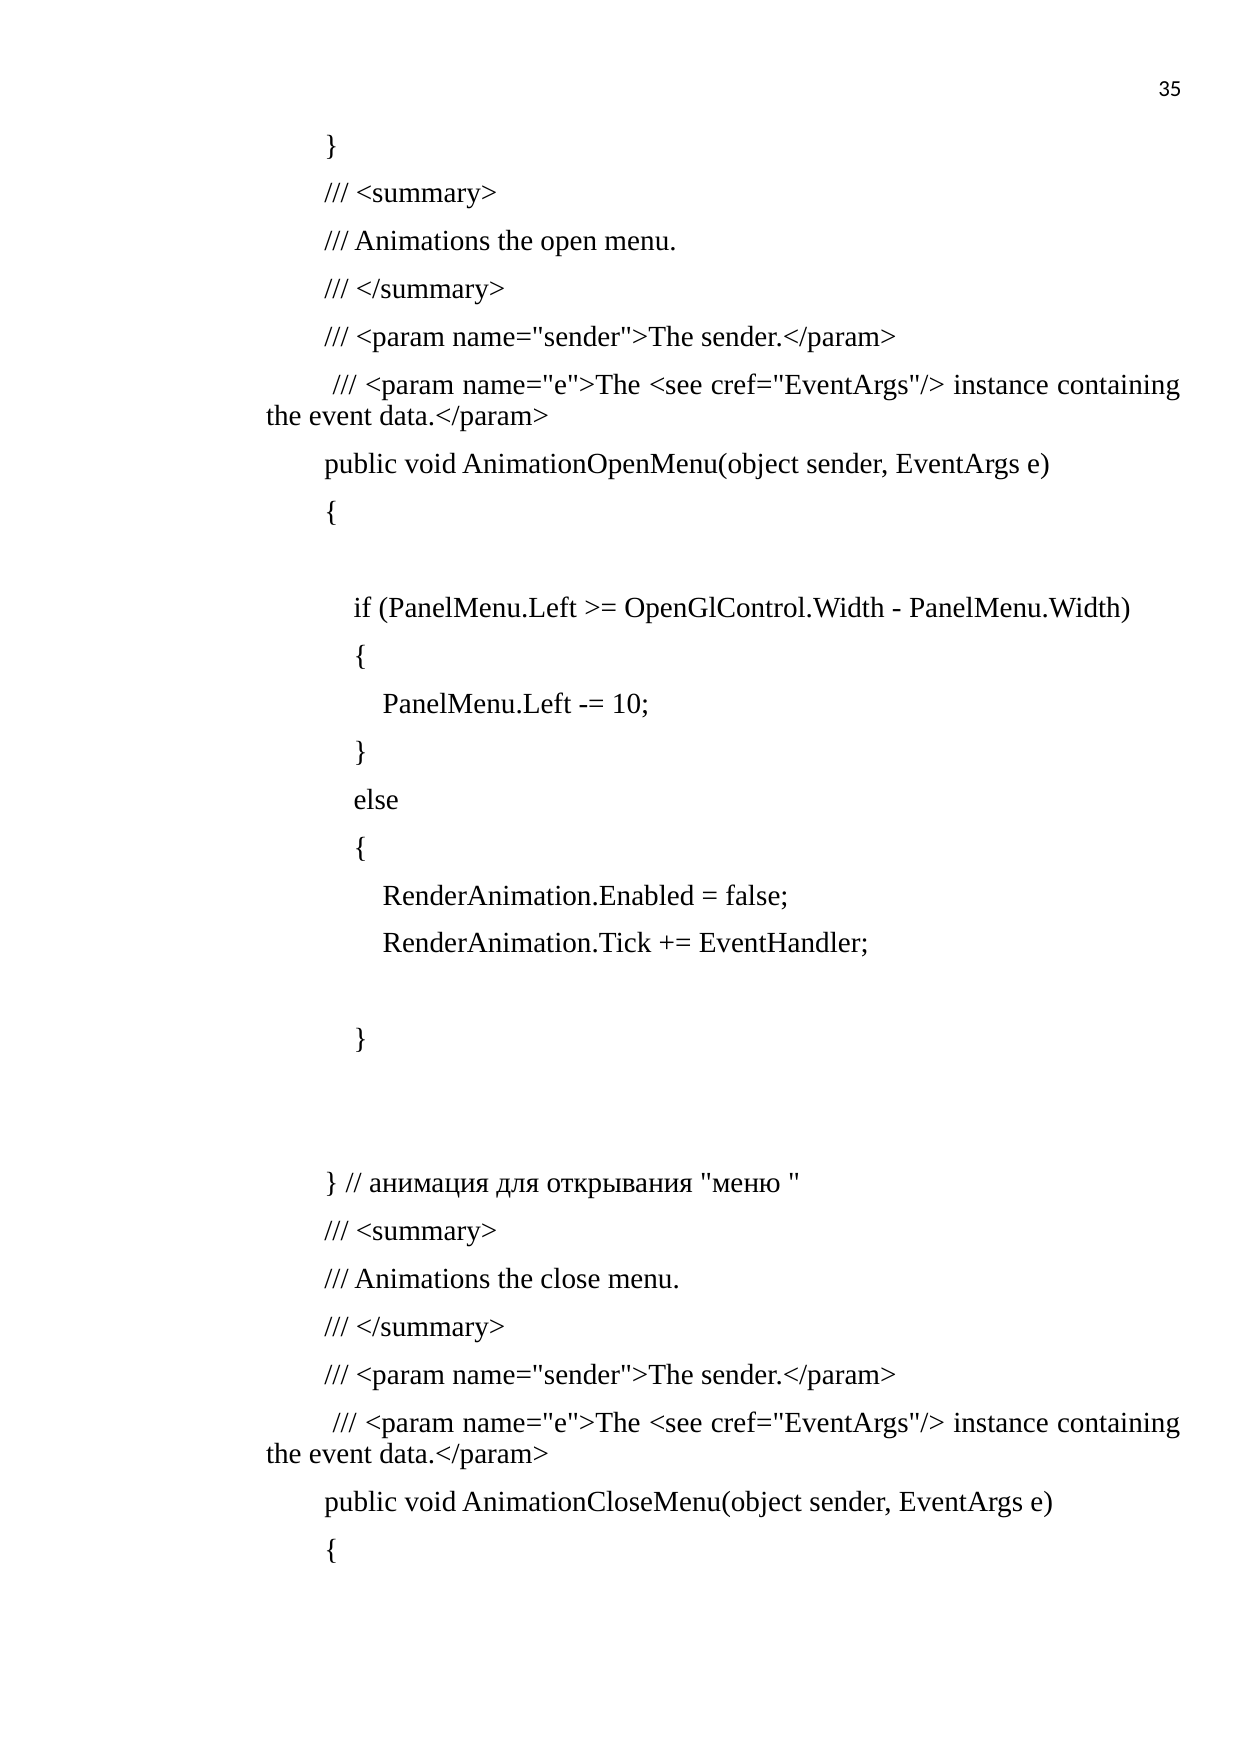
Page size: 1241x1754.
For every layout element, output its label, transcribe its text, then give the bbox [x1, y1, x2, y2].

text /// Animations the open menu. [266, 226, 1181, 257]
text /// <summary> [266, 178, 1181, 209]
text PanelMenu.Left -= 10; [266, 688, 1181, 719]
text public void AnimationCloseMenu(object sender, EventArgs e) [266, 1486, 1181, 1517]
text { [266, 832, 1181, 863]
text RenderAnimation.Tick += EventHandler; [266, 928, 1181, 959]
text if (PanelMenu.Left >= OpenGlControl.Width - PanelMenu.Width) [266, 592, 1181, 624]
text /// </summary> [266, 274, 1181, 305]
text /// <param name="sender">The sender.</param> [266, 322, 1181, 353]
text } // анимация для открывания "меню " [266, 1167, 1181, 1199]
text } [266, 130, 1181, 161]
text /// Animations the close menu. [266, 1263, 1181, 1294]
text /// <param name="e">The <see cref="EventArgs"/> instance containing the event data.</param> [266, 369, 1181, 432]
text public void AnimationOpenMenu(object sender, EventArgs e) [266, 449, 1181, 480]
text /// </summary> [266, 1311, 1181, 1342]
text /// <param name="sender">The sender.</param> [266, 1359, 1181, 1390]
text { [266, 497, 1181, 528]
text /// <param name="e">The <see cref="EventArgs"/> instance containing the event data.</param> [266, 1407, 1181, 1469]
text { [266, 640, 1181, 672]
text else [266, 784, 1181, 815]
text } [266, 736, 1181, 767]
text { [266, 1534, 1181, 1565]
text RenderAnimation.Enabled = false; [266, 880, 1181, 911]
text /// <summary> [266, 1215, 1181, 1247]
text } [266, 1024, 1181, 1055]
